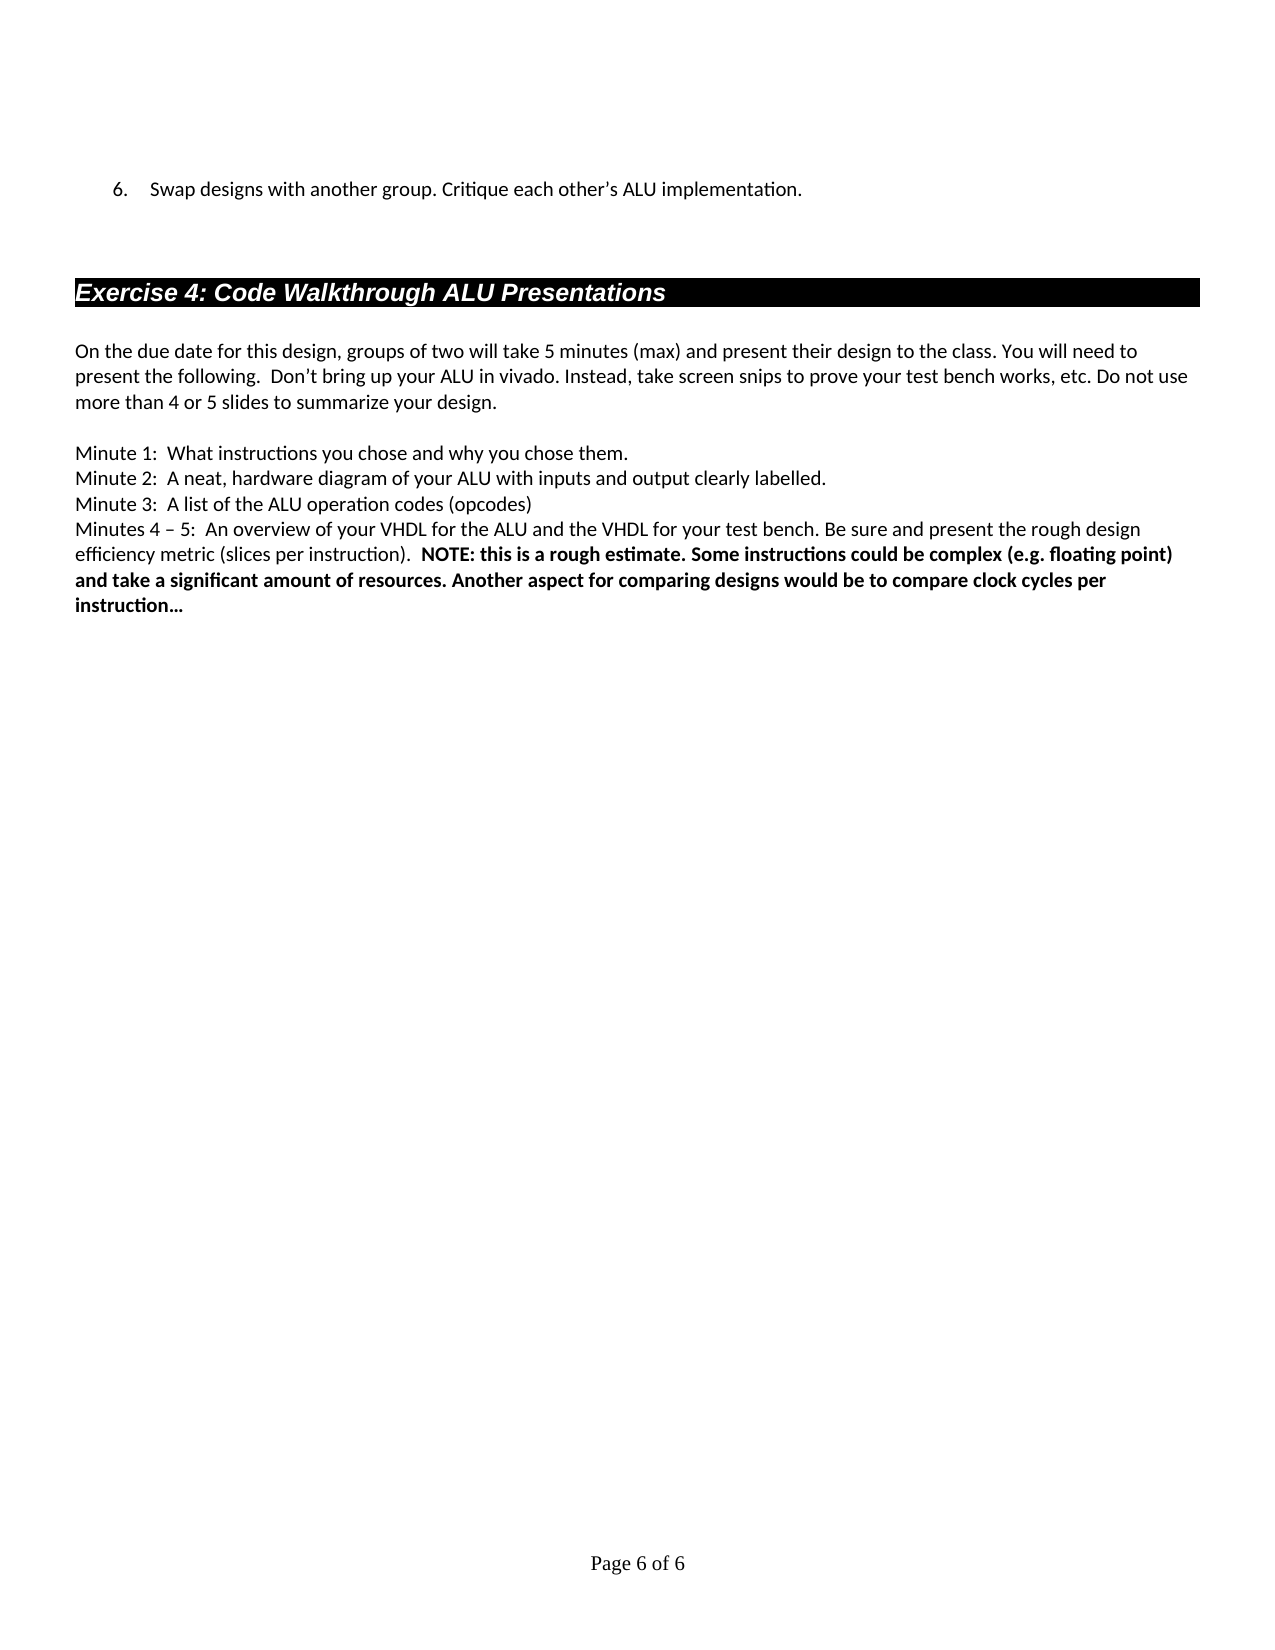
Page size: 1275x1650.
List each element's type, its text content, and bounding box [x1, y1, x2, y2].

text Minute 2: A neat, hardware diagram of your ALU with inputs and output clearly labelled. [75, 465, 1200, 491]
subtitle Exercise 4: Code Walkthrough ALU Presentations [75, 278, 1200, 307]
text Minute 3: A list of the ALU operation codes (opcodes) [75, 491, 1200, 516]
list Swap designs with another group. Critique each other’s ALU implementation. [112, 177, 1200, 202]
text Minutes 4 – 5: An overview of your VHDL for the ALU and the VHDL for your test bench. Be sure and present the rough design efficiency metric (slices per instruction). NOTE: this is a rough estimate. Some instructions could be complex (e.g. floating point) and take a significant amount of resources. Another aspect for comparing designs would be to compare clock cycles per instruction… [75, 516, 1200, 618]
text On the due date for this design, groups of two will take 5 minutes (max) and present their design to the class. You will need to present the following. Don’t bring up your ALU in vivado. Instead, take screen snips to prove your test bench works, etc. Do not use more than 4 or 5 slides to summarize your design. [75, 338, 1200, 414]
text Minute 1: What instructions you chose and why you chose them. [75, 440, 1200, 465]
